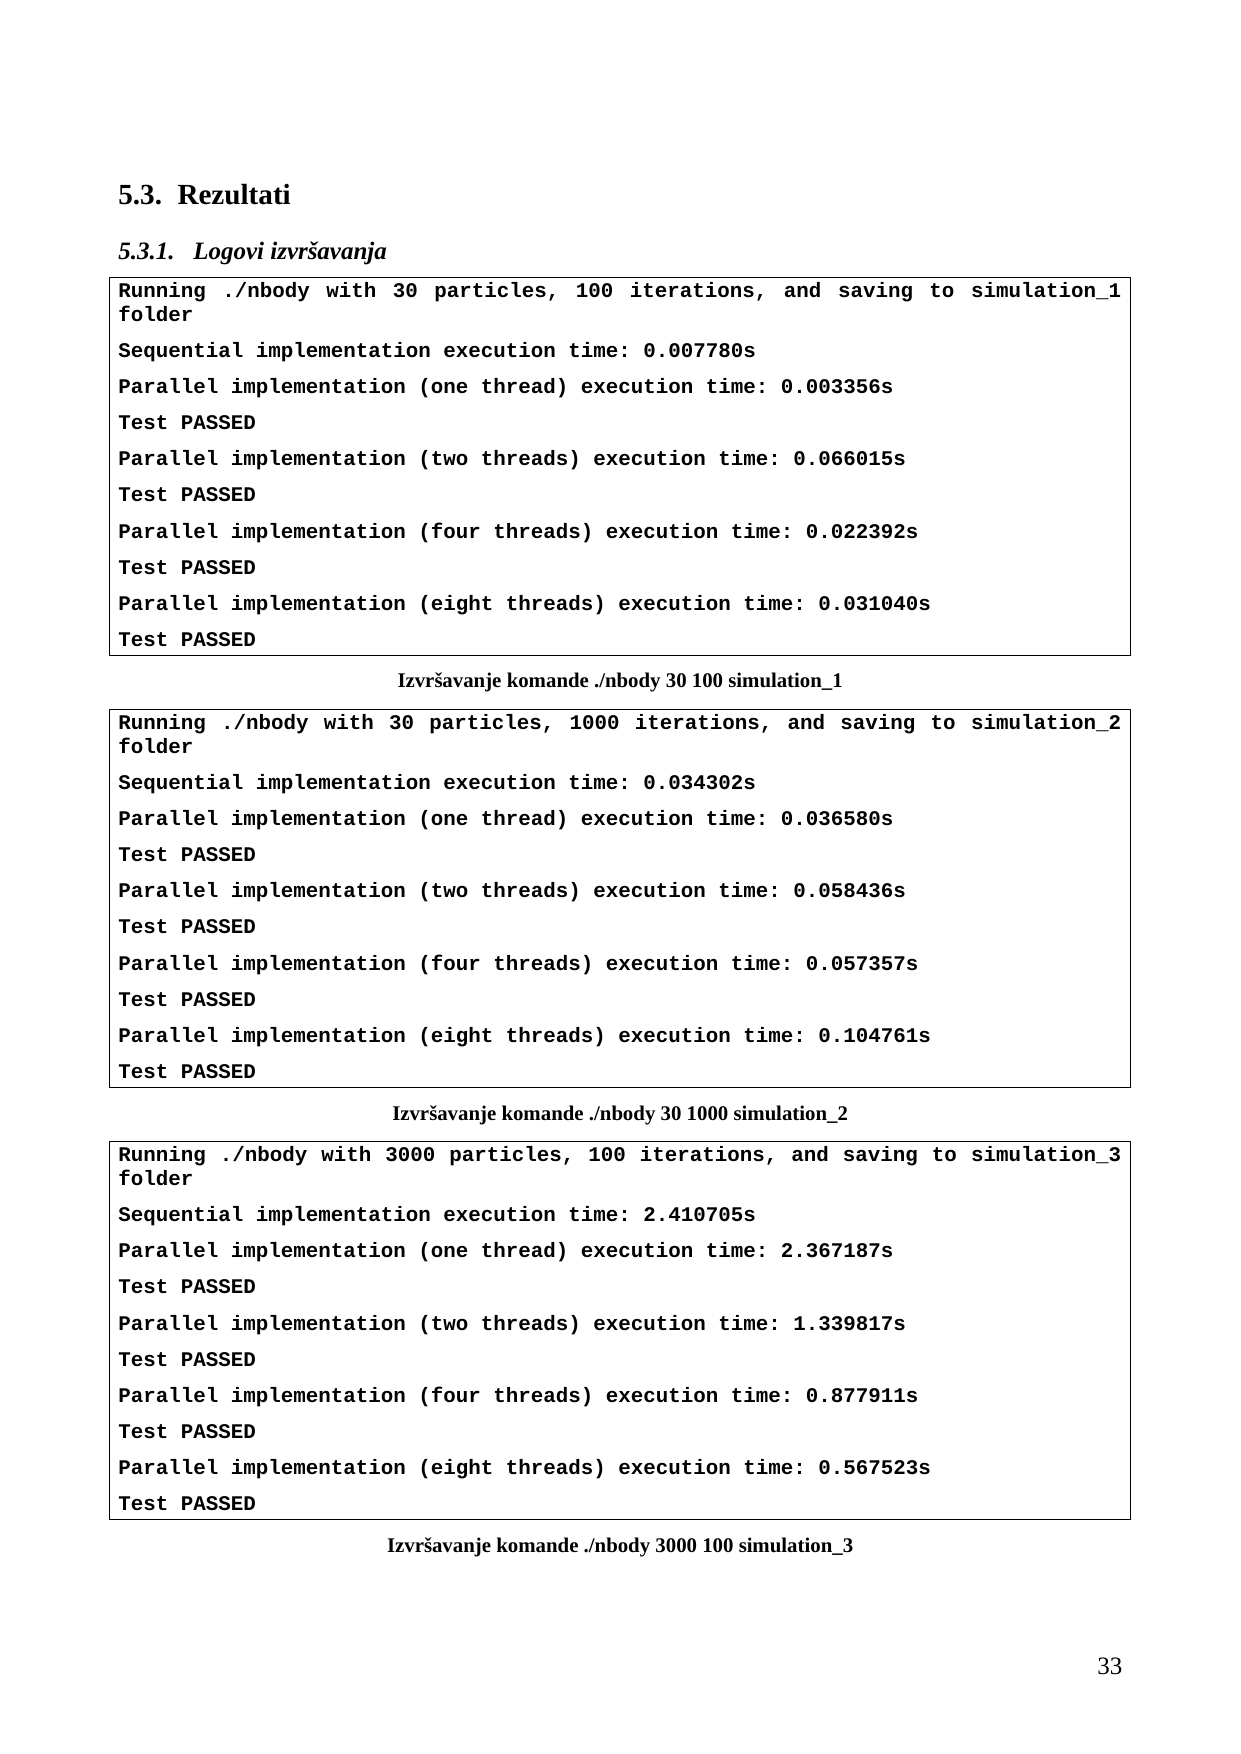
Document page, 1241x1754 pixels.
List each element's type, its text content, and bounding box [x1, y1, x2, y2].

text Running ./nbody with 30 particles, 1000 iterations, and saving to simulation_2 folder [110, 710, 1130, 759]
text Test PASSED [110, 1346, 1130, 1372]
text Parallel implementation (eight threads) execution time: 0.104761s [110, 1022, 1130, 1049]
text Sequential implementation execution time: 0.034302s [110, 769, 1130, 796]
text Parallel implementation (one thread) execution time: 0.003356s [110, 373, 1130, 400]
text Parallel implementation (four threads) execution time: 0.022392s [110, 517, 1130, 544]
text Test PASSED [110, 1418, 1130, 1444]
text Test PASSED [110, 481, 1130, 508]
text Parallel implementation (eight threads) execution time: 0.567523s [110, 1454, 1130, 1481]
text Parallel implementation (two threads) execution time: 1.339817s [110, 1309, 1130, 1336]
text Izvršavanje komande ./nbody 30 1000 simulation_2 [118, 1100, 1122, 1124]
text Parallel implementation (two threads) execution time: 0.066015s [110, 445, 1130, 472]
text Test PASSED [110, 1058, 1130, 1087]
text Test PASSED [110, 626, 1130, 655]
text Parallel implementation (one thread) execution time: 2.367187s [110, 1237, 1130, 1264]
text Test PASSED [110, 554, 1130, 580]
text Test PASSED [110, 1273, 1130, 1300]
text Parallel implementation (one thread) execution time: 0.036580s [110, 805, 1130, 832]
text Test PASSED [110, 1490, 1130, 1519]
text Parallel implementation (two threads) execution time: 0.058436s [110, 877, 1130, 904]
text Running ./nbody with 3000 particles, 100 iterations, and saving to simulation_3 folder [110, 1142, 1130, 1192]
text Running ./nbody with 30 particles, 100 iterations, and saving to simulation_1 folder [110, 278, 1130, 327]
text Logovi izvršavanja [118, 236, 1122, 264]
text Rezultati [118, 177, 1122, 211]
text Sequential implementation execution time: 0.007780s [110, 337, 1130, 363]
text Test PASSED [110, 986, 1130, 1012]
text Test PASSED [110, 841, 1130, 868]
text Izvršavanje komande ./nbody 3000 100 simulation_3 [118, 1532, 1122, 1557]
text Parallel implementation (four threads) execution time: 0.057357s [110, 949, 1130, 976]
text Test PASSED [110, 913, 1130, 940]
text Parallel implementation (four threads) execution time: 0.877911s [110, 1382, 1130, 1408]
text Parallel implementation (eight threads) execution time: 0.031040s [110, 590, 1130, 617]
text Test PASSED [110, 409, 1130, 436]
text Sequential implementation execution time: 2.410705s [110, 1201, 1130, 1228]
text Izvršavanje komande ./nbody 30 100 simulation_1 [118, 668, 1122, 692]
